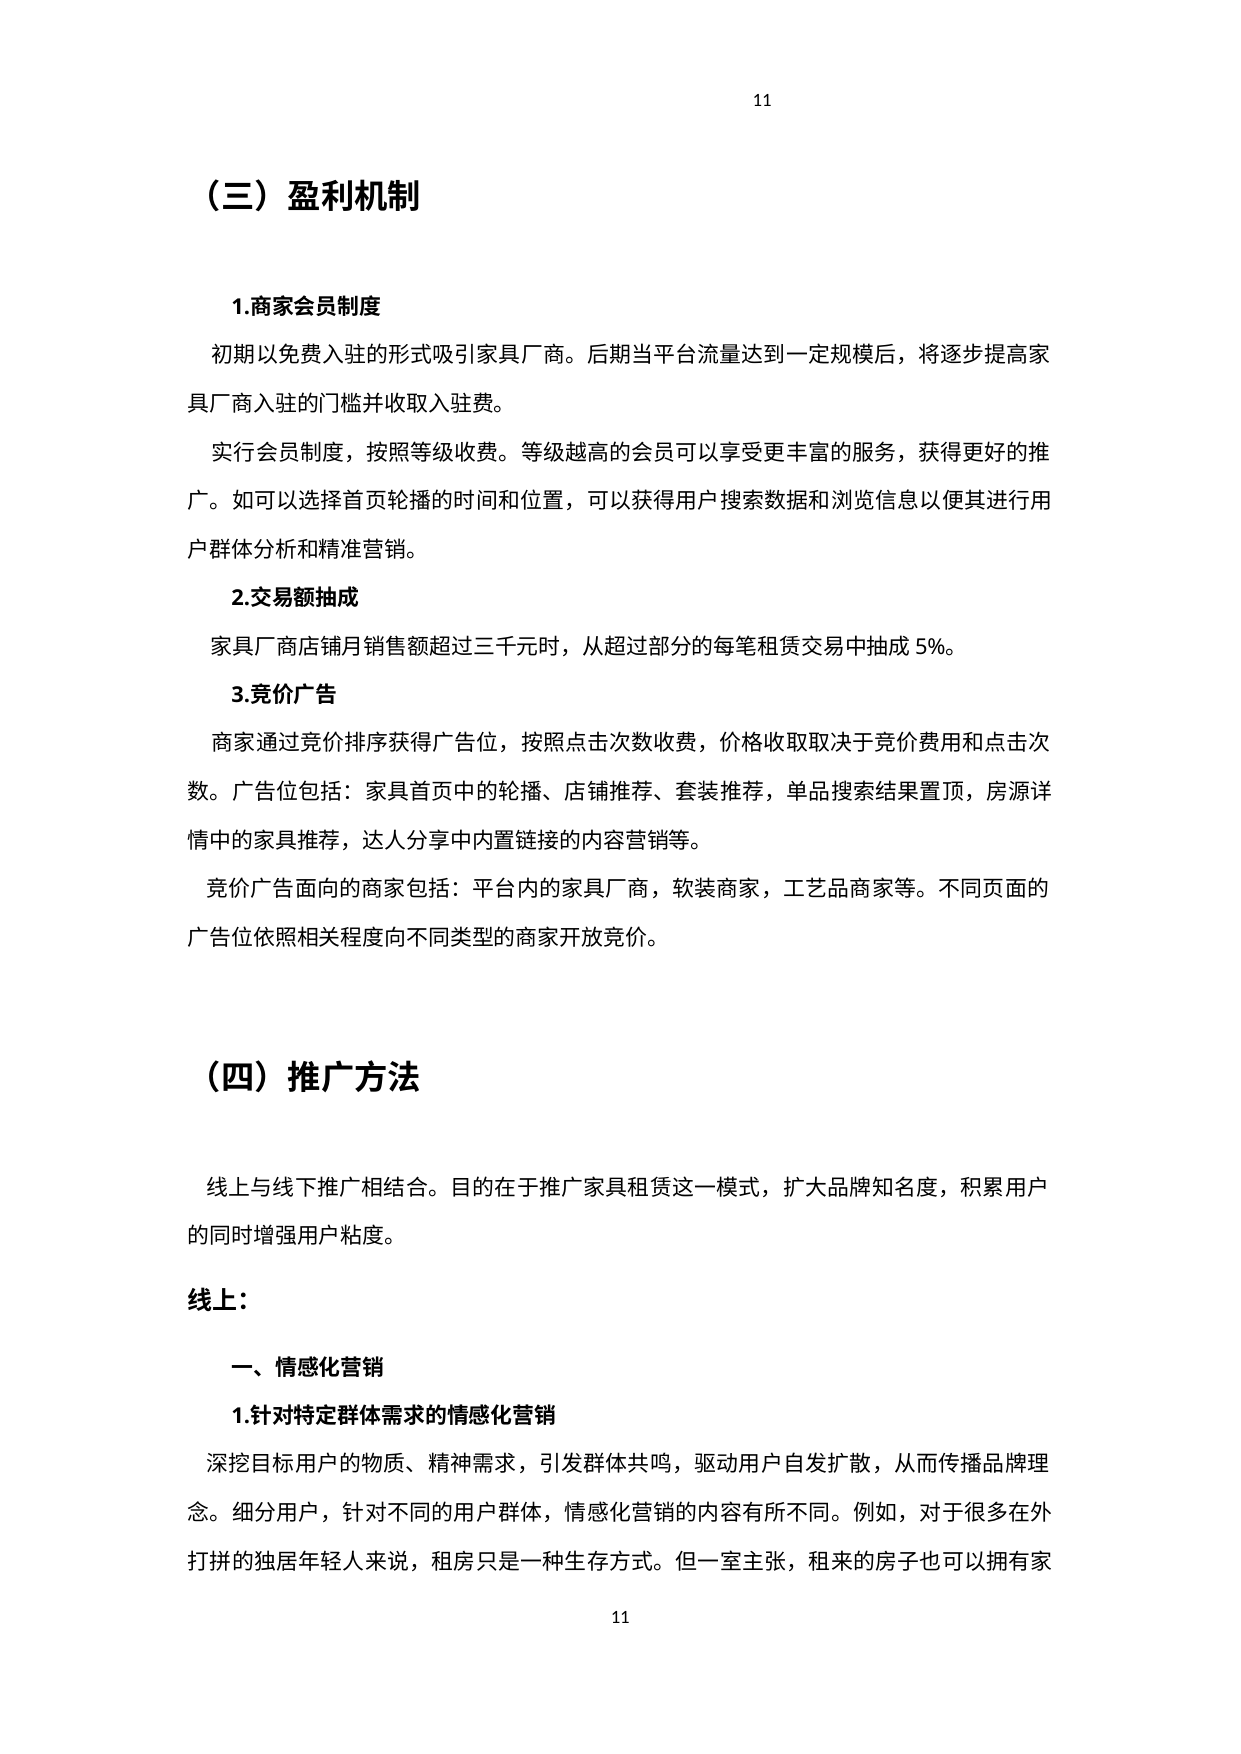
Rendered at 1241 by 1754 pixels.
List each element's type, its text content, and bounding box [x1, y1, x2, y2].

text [187, 1446, 1053, 1576]
text 家具厂商店铺月销售额超过三千元时，从超过部分的每笔租赁交易中抽成5%。 [187, 628, 1053, 661]
text 商家通过竞价排序获得广告位，按照点击次数收费，价格收取取决于竞价费用和点击次数。广告位包括：家具首页中的轮播、店铺推荐、套装推荐，单品搜索结果置顶，房源详情中的家具推荐，达人分享中内置链接的内容营销等。 [187, 725, 1053, 855]
subtitle （三）盈利机制 [187, 162, 1053, 227]
text 1.针对特定群体需求的情感化营销 [187, 1398, 1053, 1430]
text 竞价广告面向的商家包括：平台内的家具厂商，软装商家，工艺品商家等。不同页面的广告位依照相关程度向不同类型的商家开放竞价。 [187, 871, 1053, 952]
text 一、情感化营销 [187, 1349, 1053, 1382]
text 线上与线下推广相结合。目的在于推广家具租赁这一模式，扩大品牌知名度，积累用户的同时增强用户粘度。 [187, 1169, 1053, 1250]
text 实行会员制度，按照等级收费。等级越高的会员可以享受更丰富的服务，获得更好的推广。如可以选择首页轮播的时间和位置，可以获得用户搜索数据和浏览信息以便其进行用户群体分析和精准营销。 [187, 434, 1053, 564]
text 1.商家会员制度 [187, 289, 1053, 321]
text 3.竞价广告 [187, 677, 1053, 709]
subtitle （四）推广方法 [187, 1042, 1053, 1107]
text 2.交易额抽成 [187, 580, 1053, 612]
text 线上： [187, 1266, 1053, 1331]
text 初期以免费入驻的形式吸引家具厂商。后期当平台流量达到一定规模后，将逐步提高家具厂商入驻的门槛并收取入驻费。 [187, 337, 1053, 418]
